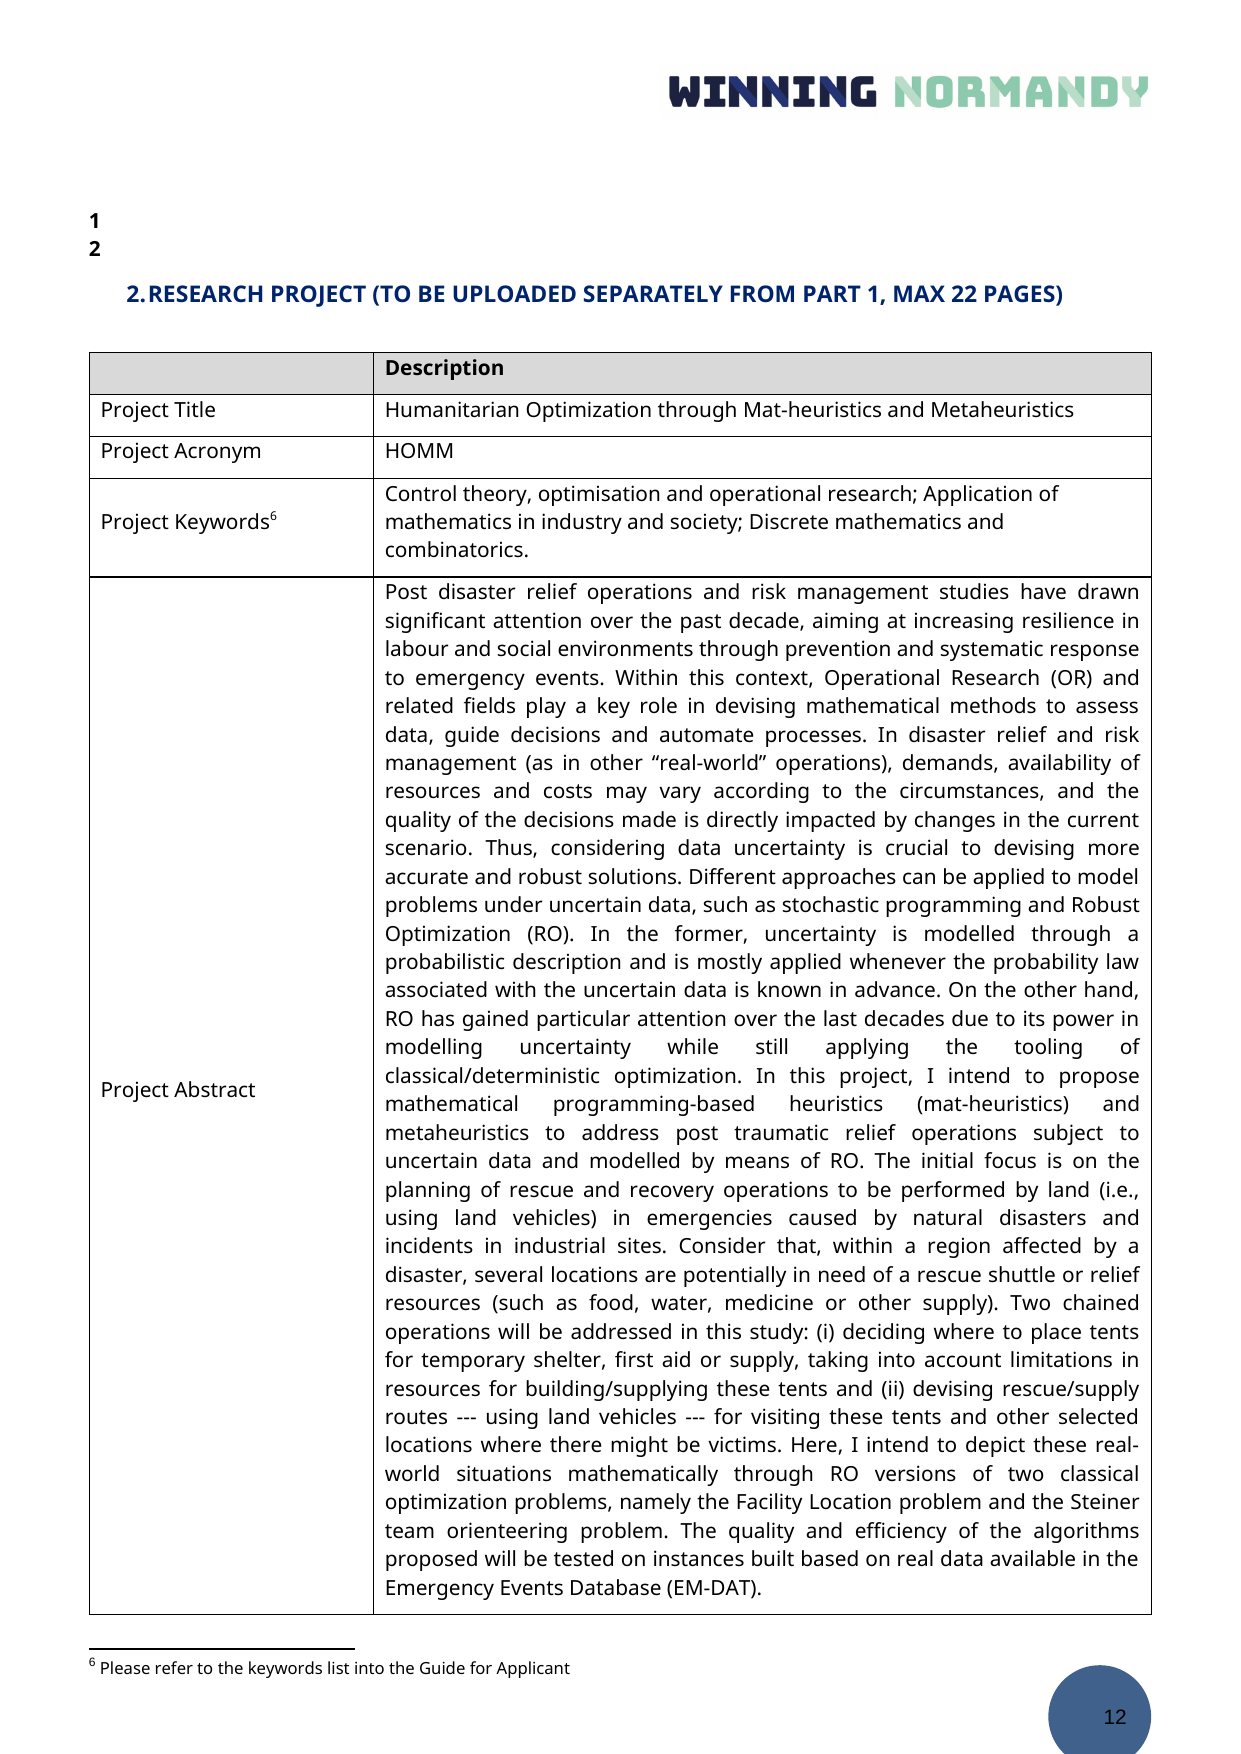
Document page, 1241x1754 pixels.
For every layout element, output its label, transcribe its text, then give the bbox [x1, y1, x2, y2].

table_cell Control theory, optimisation and operational research; Application of mathematics in industry and society; Discrete mathematics and combinatorics. [374, 479, 1151, 576]
table_header Description [374, 353, 1151, 394]
subtitle RESEARCH PROJECT (to be uploaded separately from part 1, max 22 pages) [126, 278, 1152, 309]
table_cell Project Abstract [90, 578, 373, 1614]
table_header [90, 353, 373, 394]
table_cell Project Title [90, 395, 373, 436]
table_cell Project Acronym [90, 437, 373, 478]
table_cell HOMM [374, 437, 1151, 478]
picture [660, 63, 1152, 119]
table_cell Post disaster relief operations and risk management studies have drawn significant attention over the past decade, aiming at increasing resilience in labour and social environments through prevention and systematic response to emergency events. Within this context, Operational Research (OR) and related fields play a key role in devising mathematical methods to assess data, guide decisions and automate processes. In disaster relief and risk management (as in other “real-world” operations), demands, availability of resources and costs may vary according to the circumstances, and the quality of the decisions made is directly impacted by changes in the current scenario. Thus, considering data uncertainty is crucial to devising more accurate and robust solutions. Different approaches can be applied to model problems under uncertain data, such as stochastic programming and Robust Optimization (RO). In the former, uncertainty is modelled through a probabilistic description and is mostly applied whenever the probability law associated with the uncertain data is known in advance. On the other hand, RO has gained particular attention over the last decades due to its power in modelling uncertainty while still applying the tooling of classical/deterministic optimization. In this project, I intend to propose mathematical programming-based heuristics (mat-heuristics) and metaheuristics to address post traumatic relief operations subject to uncertain data and modelled by means of RO. The initial focus is on the planning of rescue and recovery operations to be performed by land (i.e., using land vehicles) in emergencies caused by natural disasters and incidents in industrial sites. Consider that, within a region affected by a disaster, several locations are potentially in need of a rescue shuttle or relief resources (such as food, water, medicine or other supply). Two chained operations will be addressed in this study: (i) deciding where to place tents for temporary shelter, first aid or supply, taking into account limitations in resources for building/supplying these tents and (ii) devising rescue/supply routes --- using land vehicles --- for visiting these tents and other selected locations where there might be victims. Here, I intend to depict these real-world situations mathematically through RO versions of two classical optimization problems, namely the Facility Location problem and the Steiner team orienteering problem. The quality and efficiency of the algorithms proposed will be tested on instances built based on real data available in the Emergency Events Database (EM-DAT). [374, 578, 1151, 1614]
table_cell Humanitarian Optimization through Mat-heuristics and Metaheuristics [374, 395, 1151, 436]
table_cell Project Keywords [90, 479, 373, 576]
